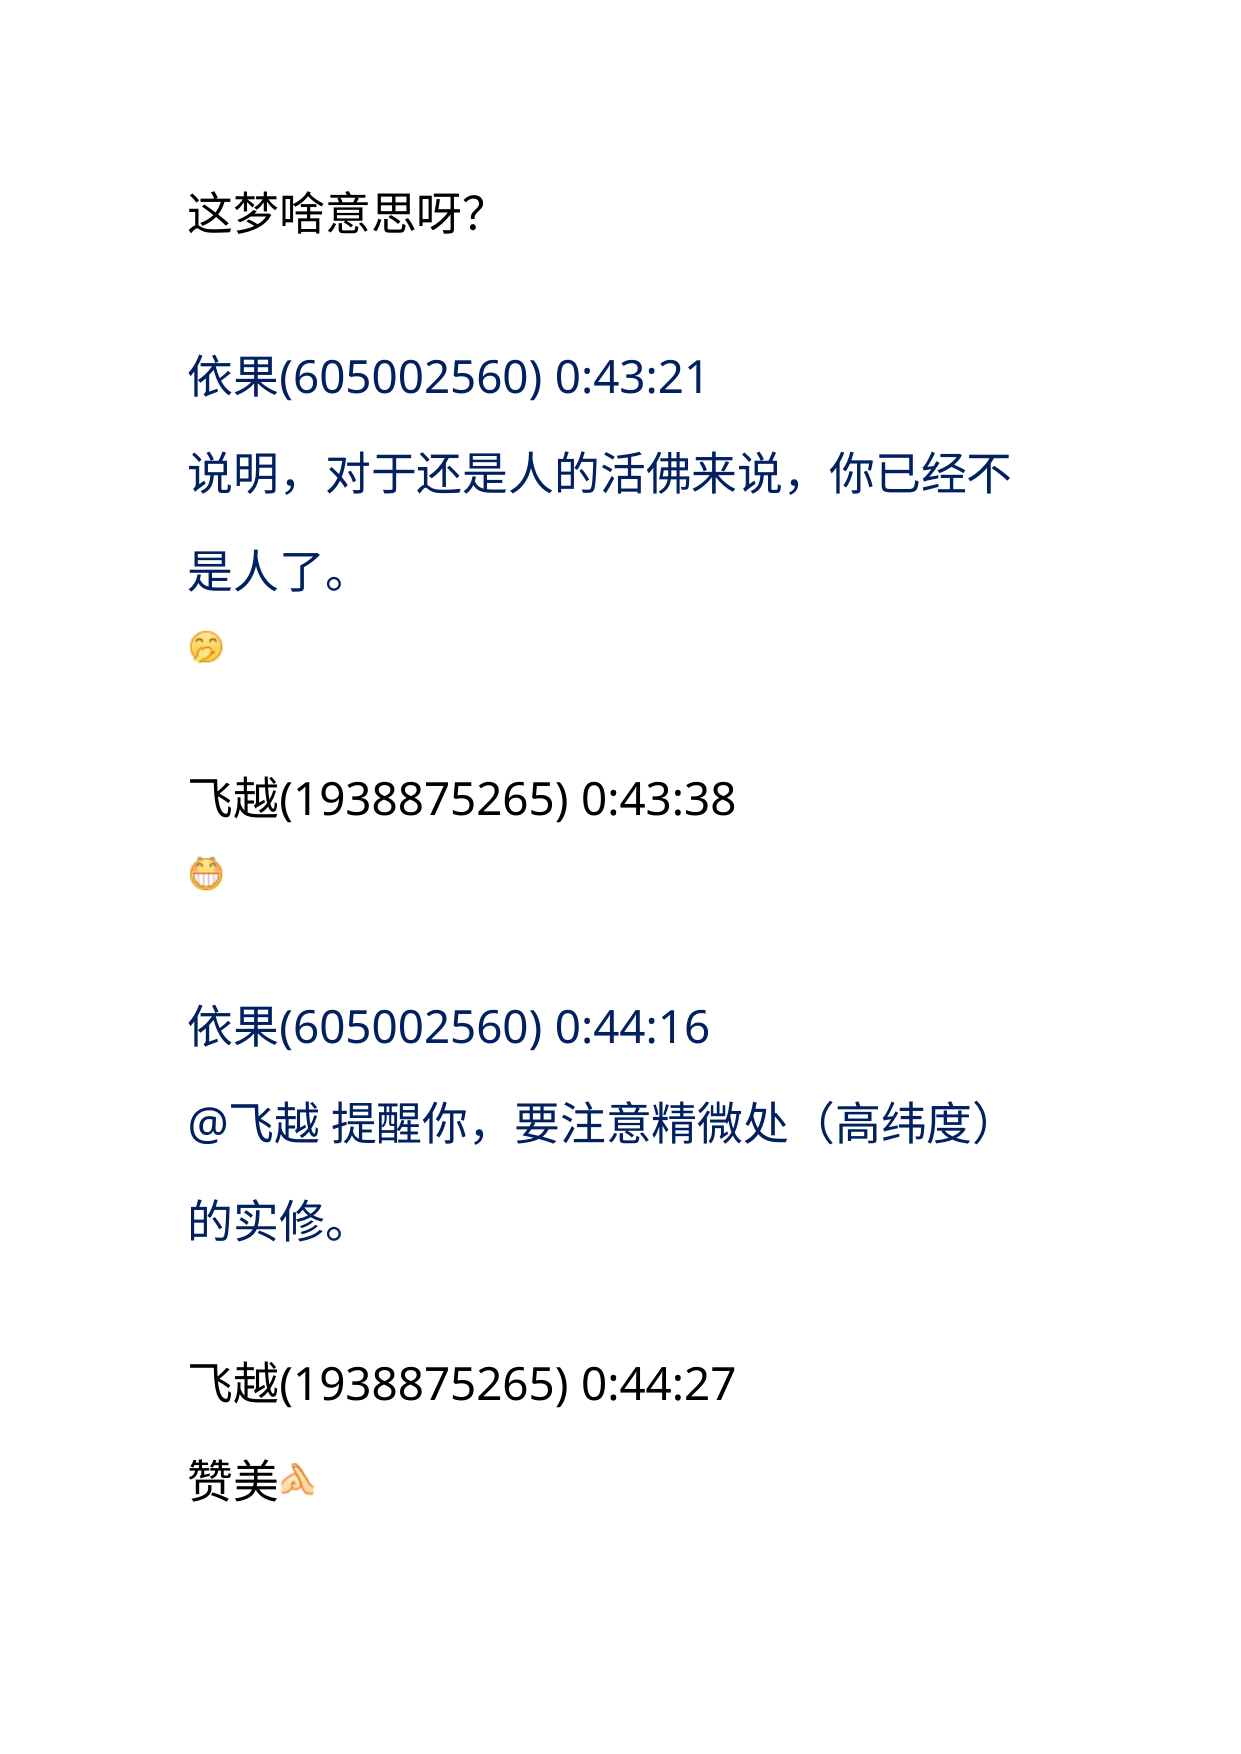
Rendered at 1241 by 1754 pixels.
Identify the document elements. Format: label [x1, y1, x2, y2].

picture [279, 1460, 317, 1499]
picture [187, 856, 226, 894]
picture [187, 628, 226, 666]
text [187, 162, 1053, 1527]
